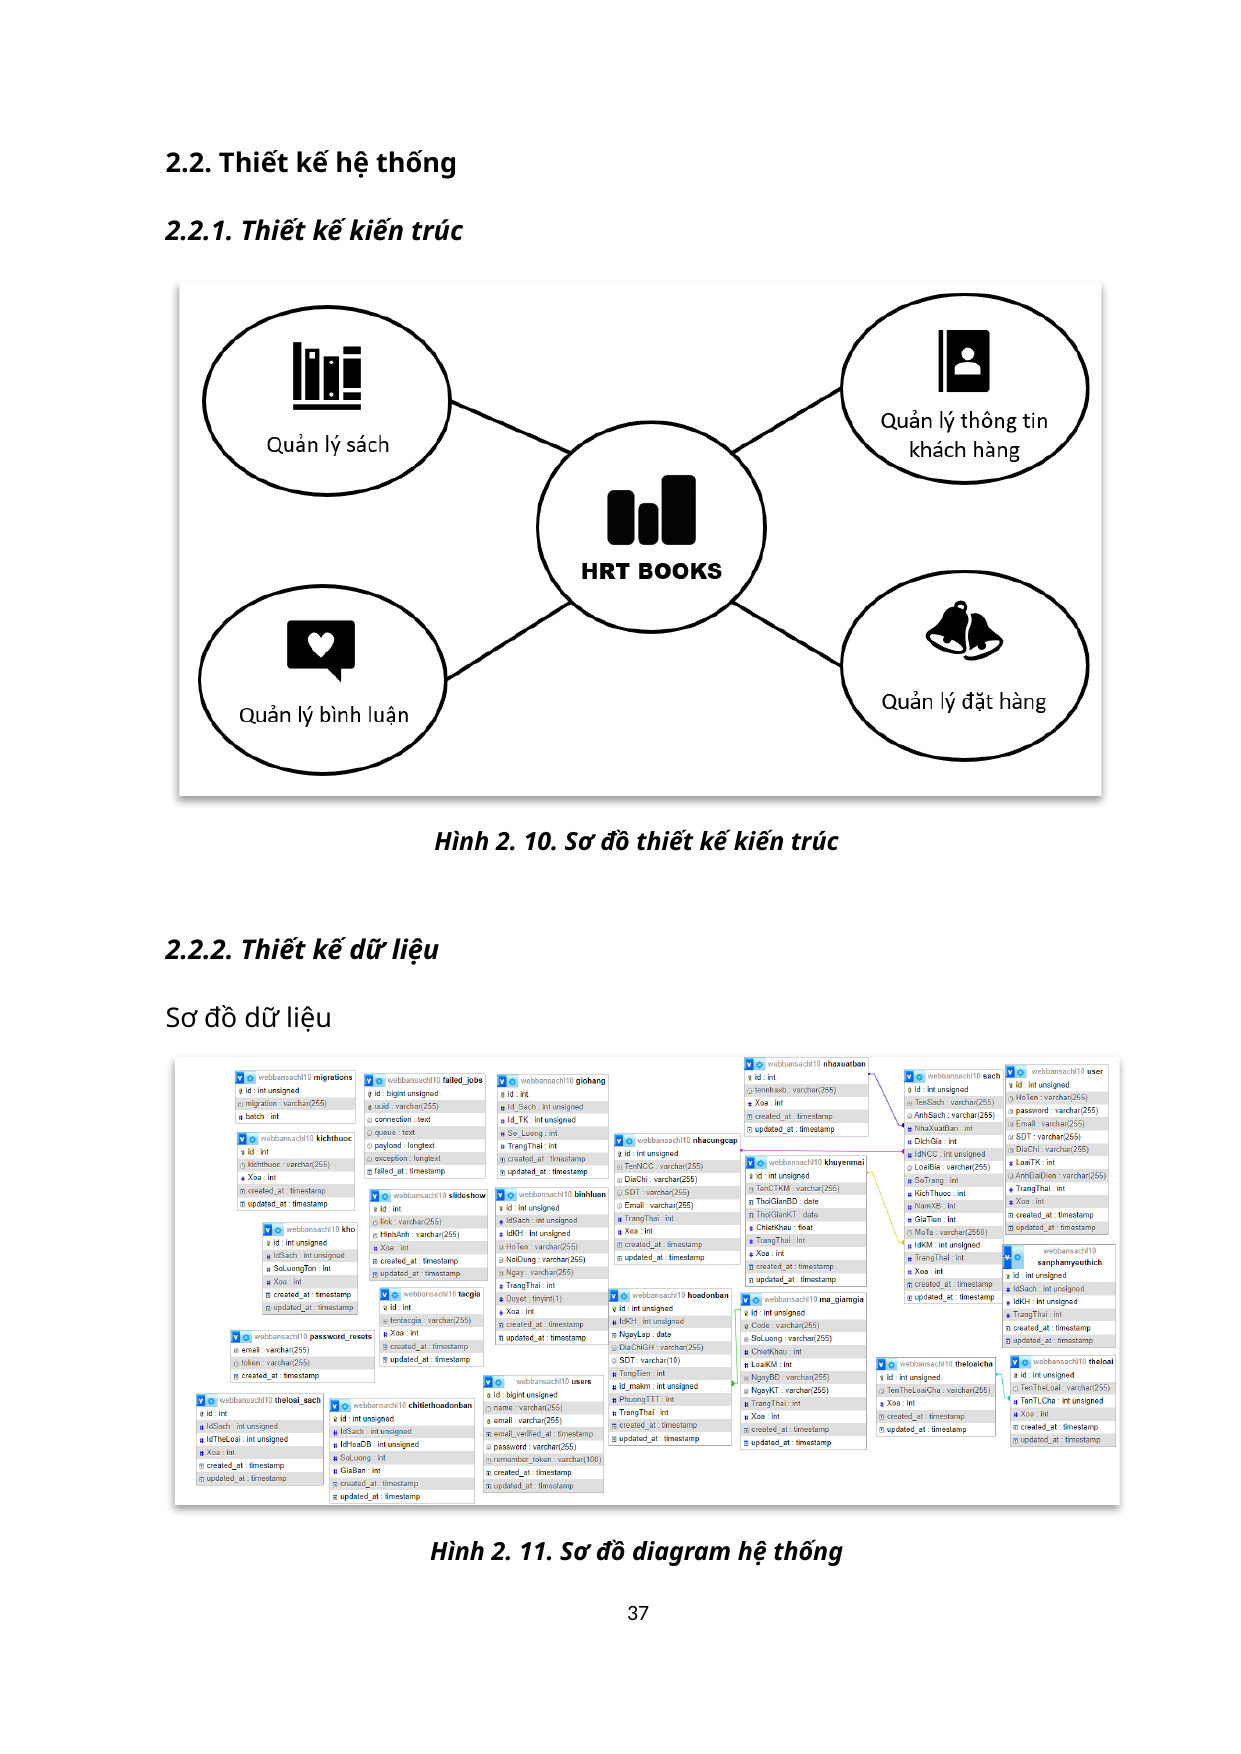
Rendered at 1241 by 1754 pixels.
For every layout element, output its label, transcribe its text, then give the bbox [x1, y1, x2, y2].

subtitle 2.2. Thiết kế hệ thống [165, 143, 1110, 180]
subtitle 2.2.1. Thiết kế kiến trúc [165, 211, 1110, 248]
picture [174, 1057, 1120, 1505]
text Sơ đồ dữ liệu [165, 999, 1110, 1036]
picture [179, 281, 1102, 796]
subtitle 2.2.2. Thiết kế dữ liệu [165, 931, 1110, 968]
